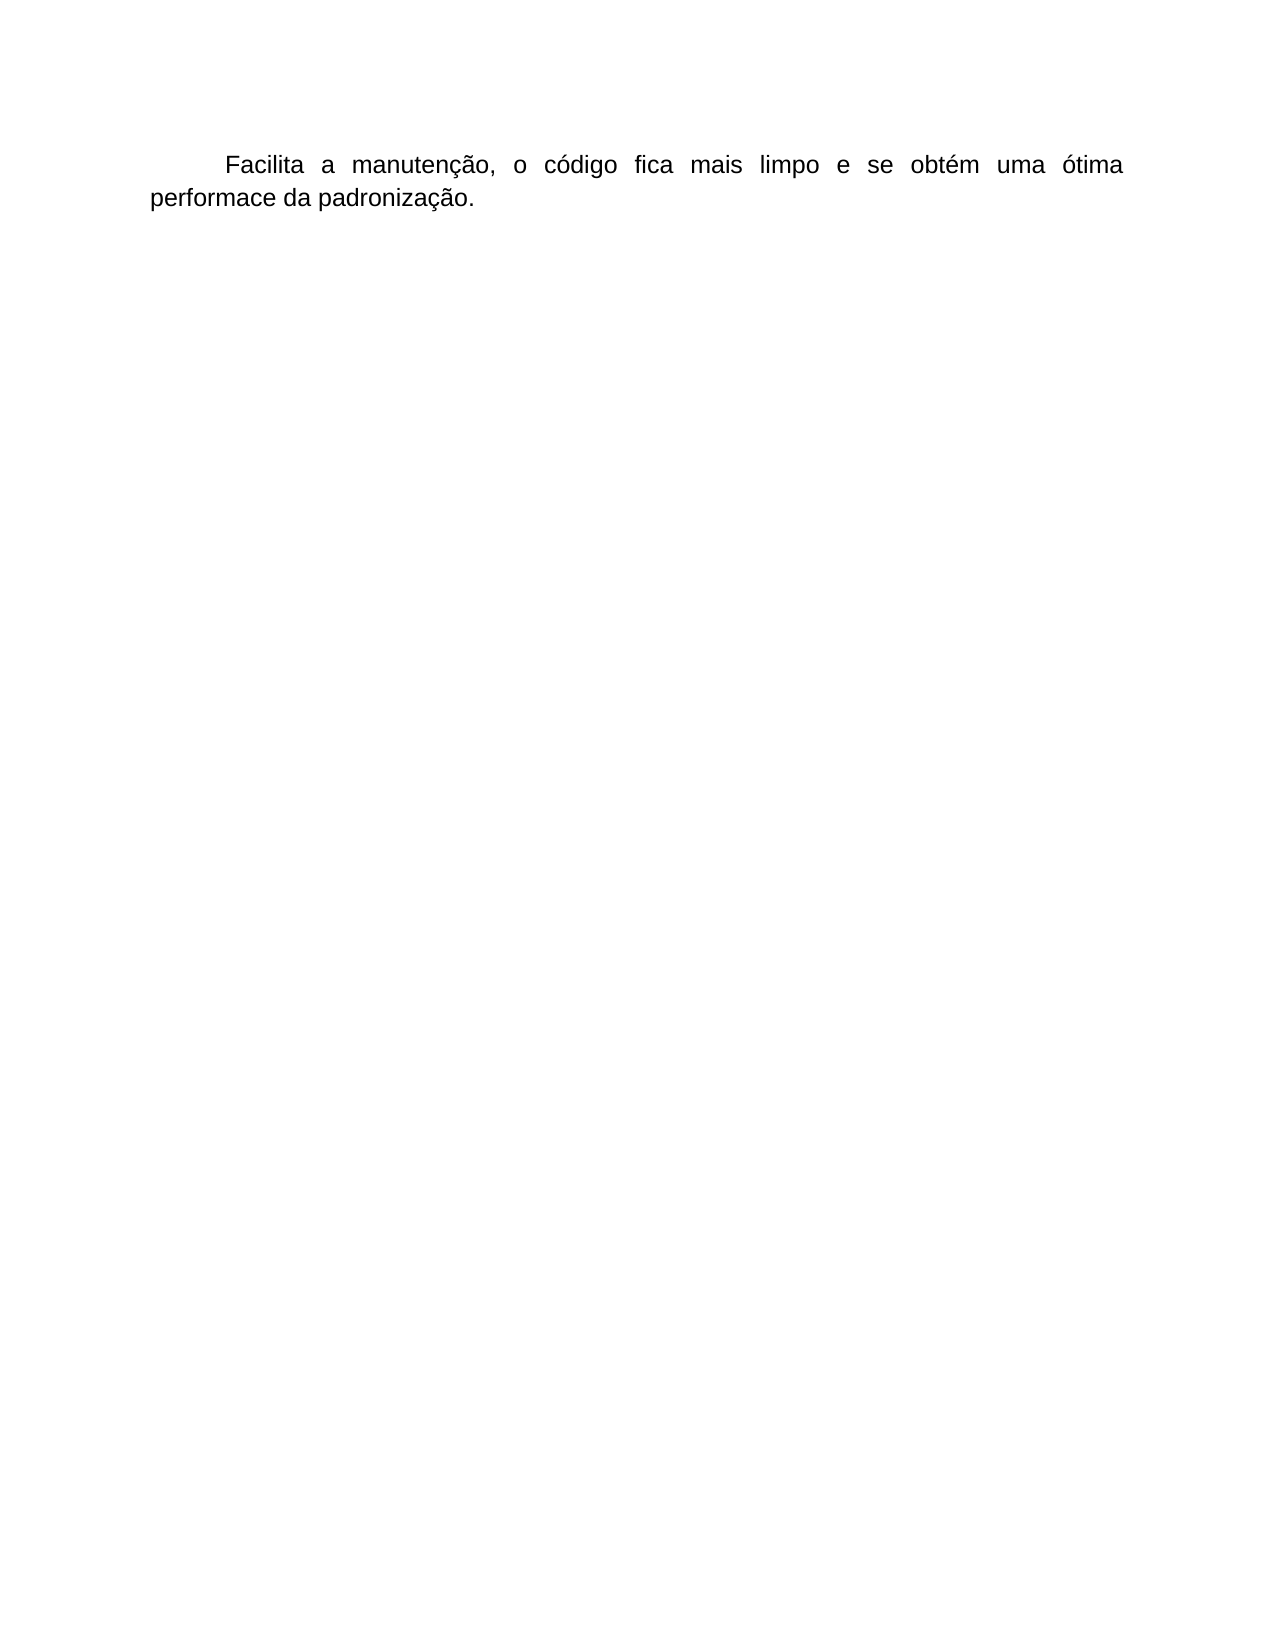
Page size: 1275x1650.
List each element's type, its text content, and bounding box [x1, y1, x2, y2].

text Facilita a manutenção, o código fica mais limpo e se obtém uma ótima performace da padronização. [150, 150, 1125, 212]
